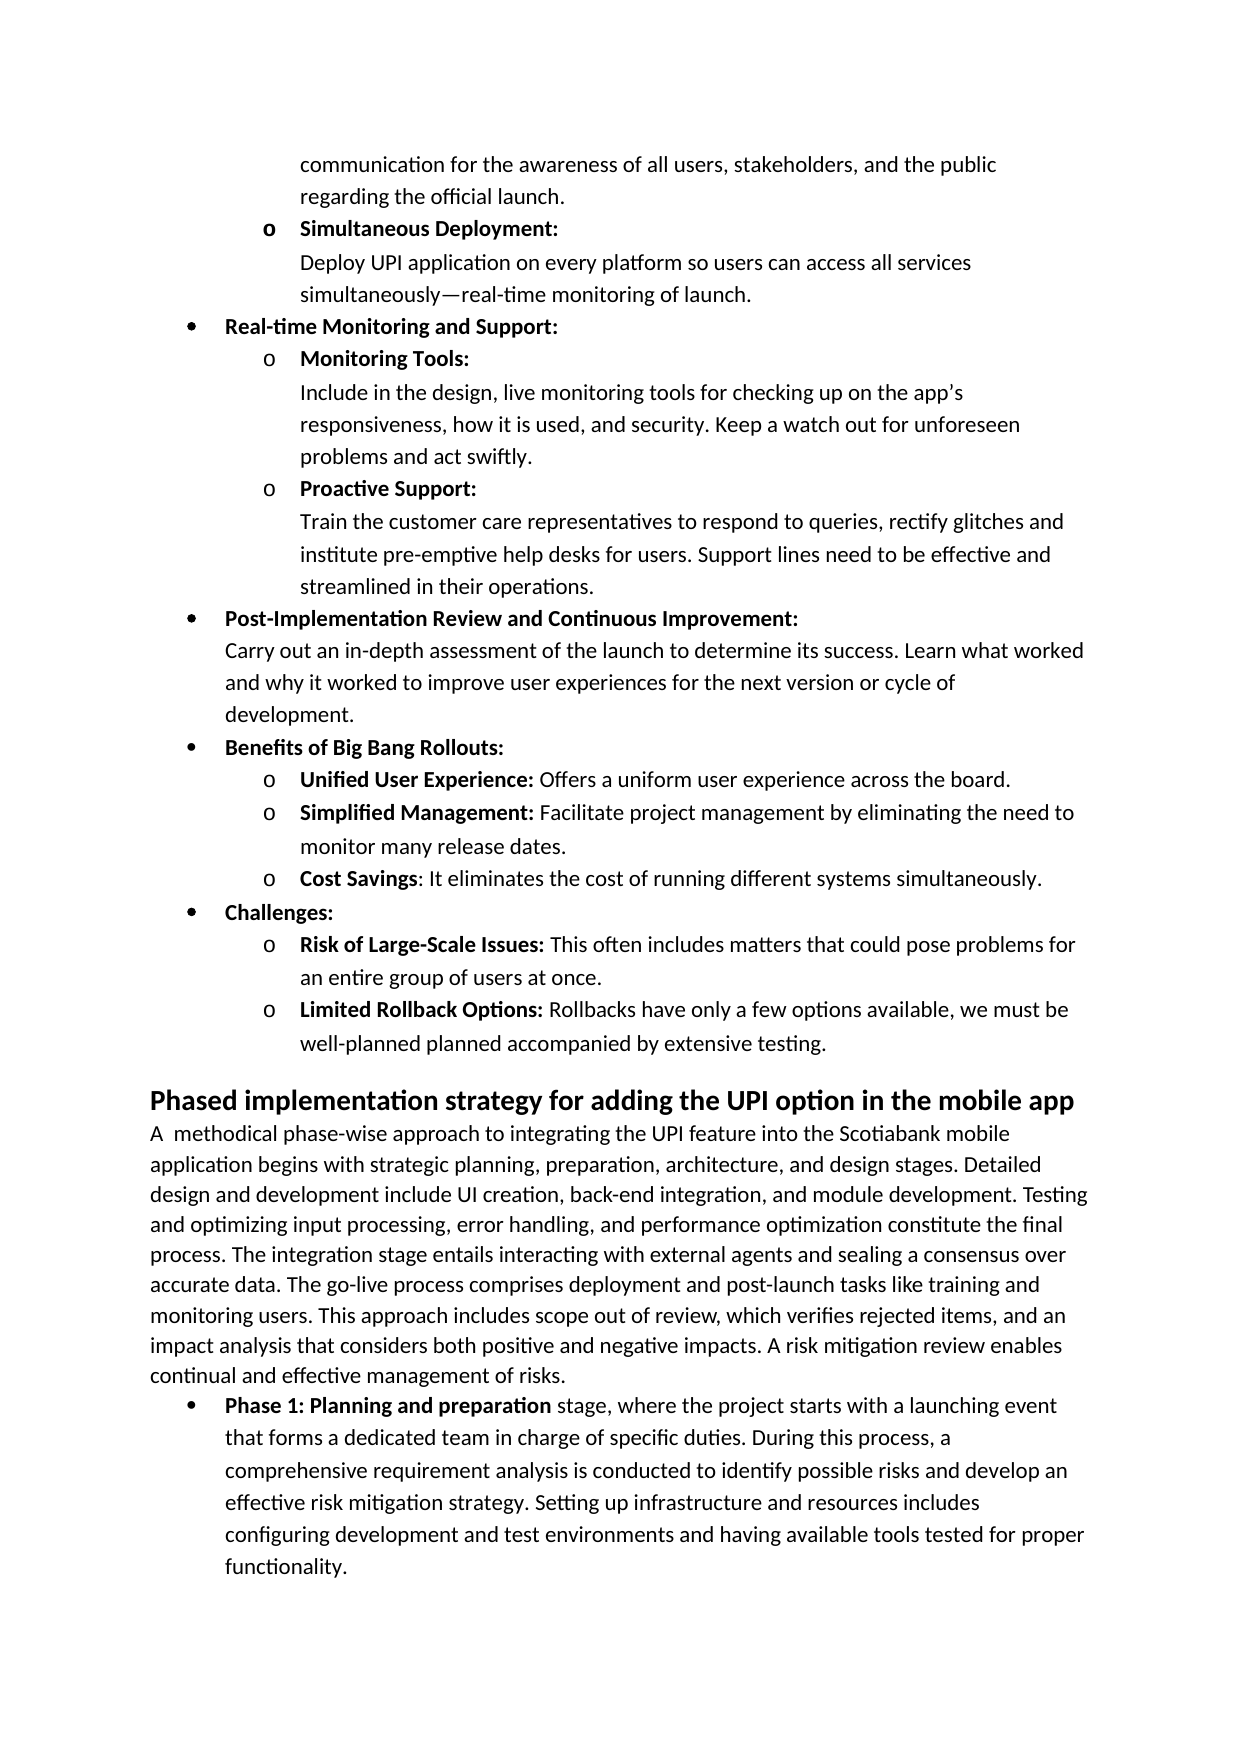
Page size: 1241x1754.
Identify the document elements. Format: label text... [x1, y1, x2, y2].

list Limited Rollback Options: Rollbacks have only a few options available, we must be well-planned planned accompanied by extensive testing. [262, 995, 1090, 1057]
text Phased implementation strategy for adding the UPI option in the mobile app A methodical phase-wise approach to integrating the UPI feature into the Scotiabank mobile application begins with strategic planning, preparation, architecture, and design stages. Detailed design and development include UI creation, back-end integration, and module development. Testing and optimizing input processing, error handling, and performance optimization constitute the final process. The integration stage entails interacting with external agents and sealing a consensus over accurate data. The go-live process comprises deployment and post-launch tasks like training and monitoring users. This approach includes scope out of review, which verifies rejected items, and an impact analysis that considers both positive and negative impacts. A risk mitigation review enables continual and effective management of risks. [150, 1082, 1090, 1389]
list Risk of Large-Scale Issues: This often includes matters that could pose problems for an entire group of users at once. [262, 930, 1090, 991]
list Post-Implementation Review and Continuous Improvement: Carry out an in-depth assessment of the launch to determine its success. Learn what worked and why it worked to improve user experiences for the next version or cycle of development. [187, 604, 1090, 729]
list Cost Savings: It eliminates the cost of running different systems simultaneously. [262, 864, 1090, 893]
list Simplified Management: Facilitate project management by eliminating the need to monitor many release dates. [262, 798, 1090, 860]
list Simultaneous Deployment: Deploy UPI application on every platform so users can access all services simultaneously—real-time monitoring of launch. [262, 214, 1090, 308]
list Proactive Support: Train the customer care representatives to respond to queries, rectify glitches and institute pre-emptive help desks for users. Support lines need to be effective and streamlined in their operations. [262, 474, 1090, 600]
list Challenges: [187, 898, 1090, 926]
list Unified User Experience: Offers a uniform user experience across the board. [262, 765, 1090, 794]
list Phase 1: Planning and preparation stage, where the project starts with a launching event that forms a dedicated team in charge of specific duties. During this process, a comprehensive requirement analysis is conducted to identify possible risks and develop an effective risk mitigation strategy. Setting up infrastructure and resources includes configuring development and test environments and having available tools tested for proper functionality. [187, 1391, 1090, 1580]
list Real-time Monitoring and Support: [187, 312, 1090, 340]
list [262, 150, 1090, 210]
list Benefits of Big Bang Rollouts: [187, 733, 1090, 761]
list Monitoring Tools: Include in the design, live monitoring tools for checking up on the app’s responsiveness, how it is used, and security. Keep a watch out for unforeseen problems and act swiftly. [262, 344, 1090, 470]
